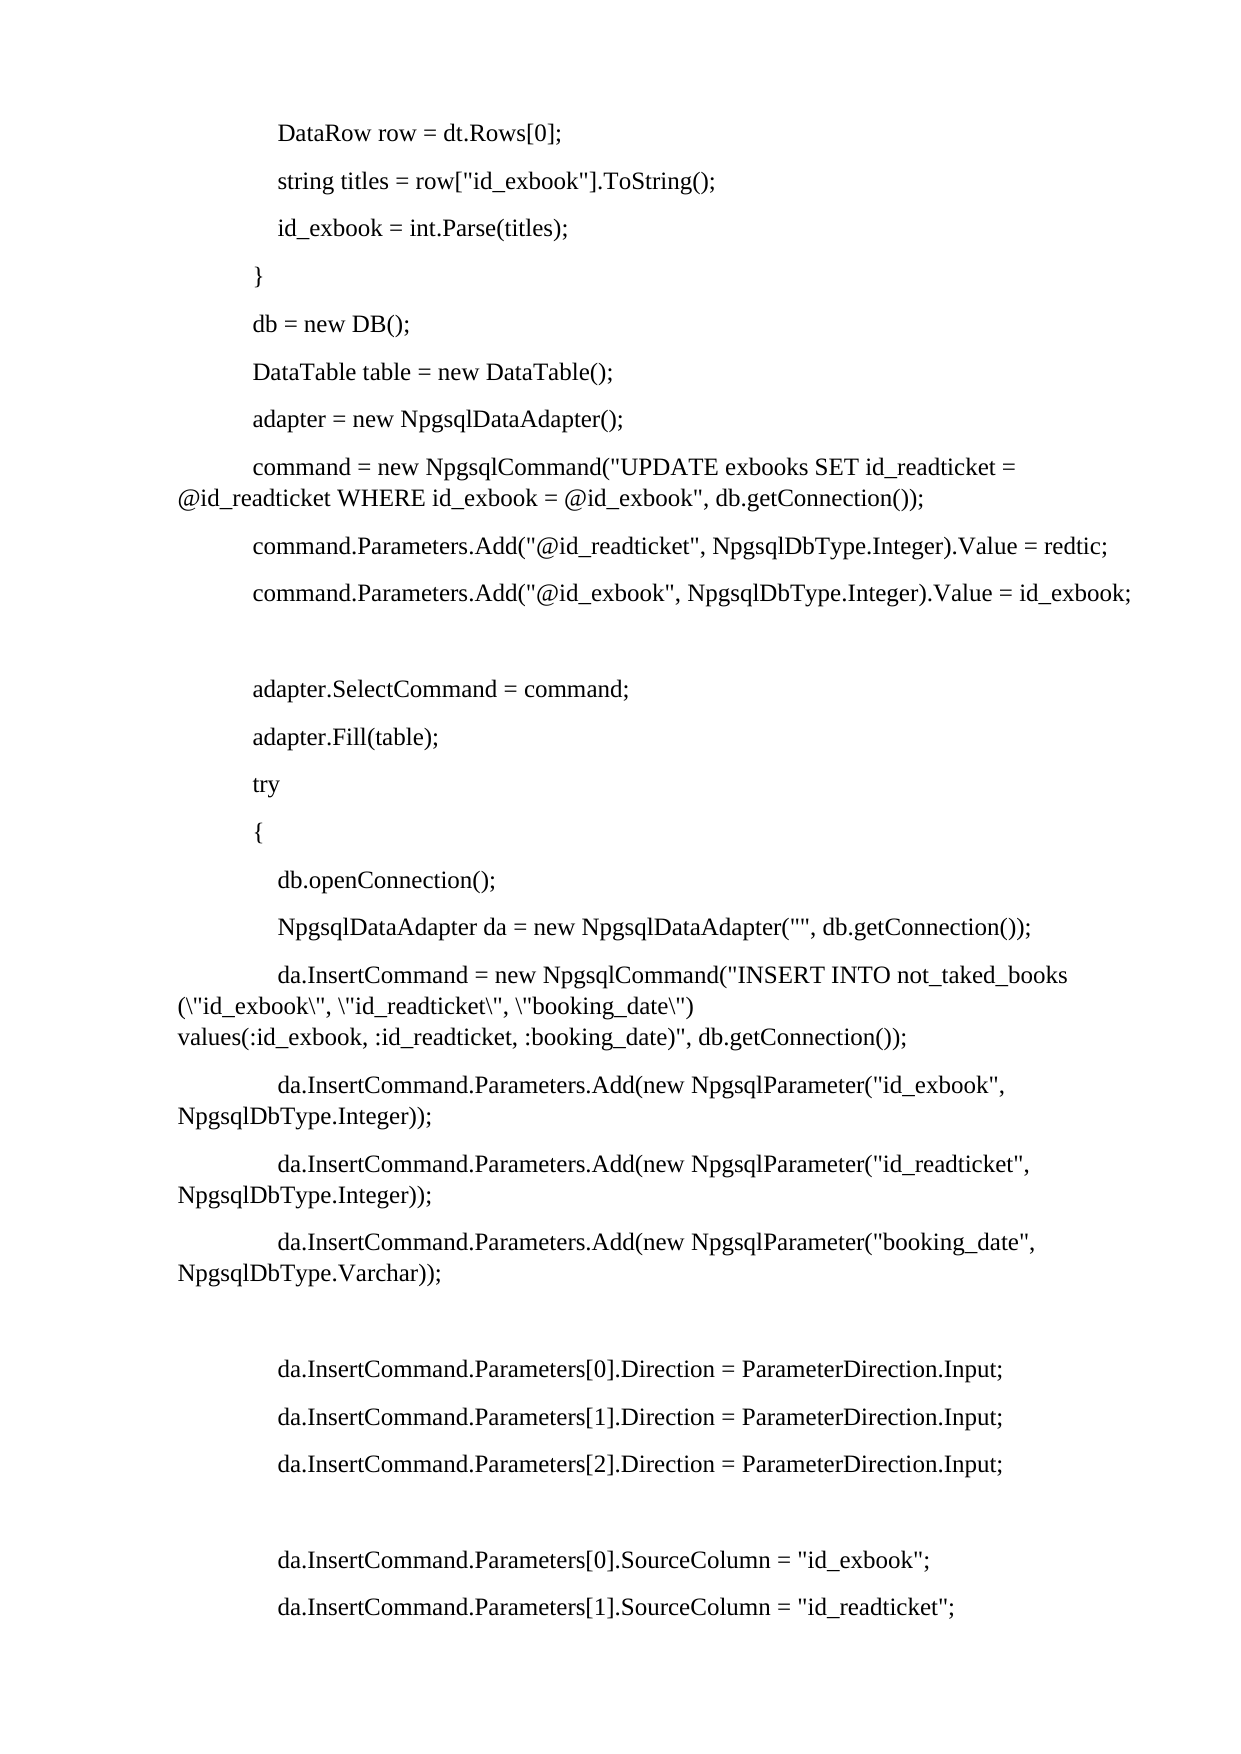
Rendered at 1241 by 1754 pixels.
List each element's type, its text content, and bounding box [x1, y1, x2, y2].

text adapter.SelectCommand = command; [177, 674, 1152, 703]
text db = new DB(); [177, 309, 1152, 338]
text } [177, 261, 1152, 290]
text da.InsertCommand.Parameters[2].Direction = ParameterDirection.Input; [177, 1449, 1152, 1478]
text da.InsertCommand.Parameters[0].Direction = ParameterDirection.Input; [177, 1354, 1152, 1383]
text command.Parameters.Add("@id_readticket", NpgsqlDbType.Integer).Value = redtic; [177, 531, 1152, 559]
text NpgsqlDataAdapter da = new NpgsqlDataAdapter("", db.getConnection()); [177, 912, 1152, 941]
text da.InsertCommand.Parameters.Add(new NpgsqlParameter("id_exbook", NpgsqlDbType.Integer)); [177, 1070, 1152, 1130]
text command = new NpgsqlCommand("UPDATE exbooks SET id_readticket = @id_readticket WHERE id_exbook = @id_exbook", db.getConnection()); [177, 452, 1152, 512]
text db.openConnection(); [177, 865, 1152, 893]
text adapter.Fill(table); [177, 722, 1152, 750]
text da.InsertCommand.Parameters[1].SourceColumn = "id_readticket"; [177, 1592, 1152, 1621]
text DataRow row = dt.Rows[0]; [177, 118, 1152, 147]
text command.Parameters.Add("@id_exbook", NpgsqlDbType.Integer).Value = id_exbook; [177, 578, 1152, 607]
text da.InsertCommand.Parameters[1].Direction = ParameterDirection.Input; [177, 1402, 1152, 1430]
text string titles = row["id_exbook"].ToString(); [177, 166, 1152, 194]
text da.InsertCommand.Parameters[0].SourceColumn = "id_exbook"; [177, 1545, 1152, 1573]
text da.InsertCommand.Parameters.Add(new NpgsqlParameter("id_readticket", NpgsqlDbType.Integer)); [177, 1149, 1152, 1208]
text { [177, 817, 1152, 846]
text adapter = new NpgsqlDataAdapter(); [177, 404, 1152, 433]
text try [177, 769, 1152, 798]
text da.InsertCommand = new NpgsqlCommand("INSERT INTO not_taked_books (\"id_exbook\", \"id_readticket\", \"booking_date\") values(:id_exbook, :id_readticket, :booking_date)", db.getConnection()); [177, 960, 1152, 1051]
text DataTable table = new DataTable(); [177, 357, 1152, 385]
text id_exbook = int.Parse(titles); [177, 213, 1152, 242]
text da.InsertCommand.Parameters.Add(new NpgsqlParameter("booking_date", NpgsqlDbType.Varchar)); [177, 1227, 1152, 1287]
